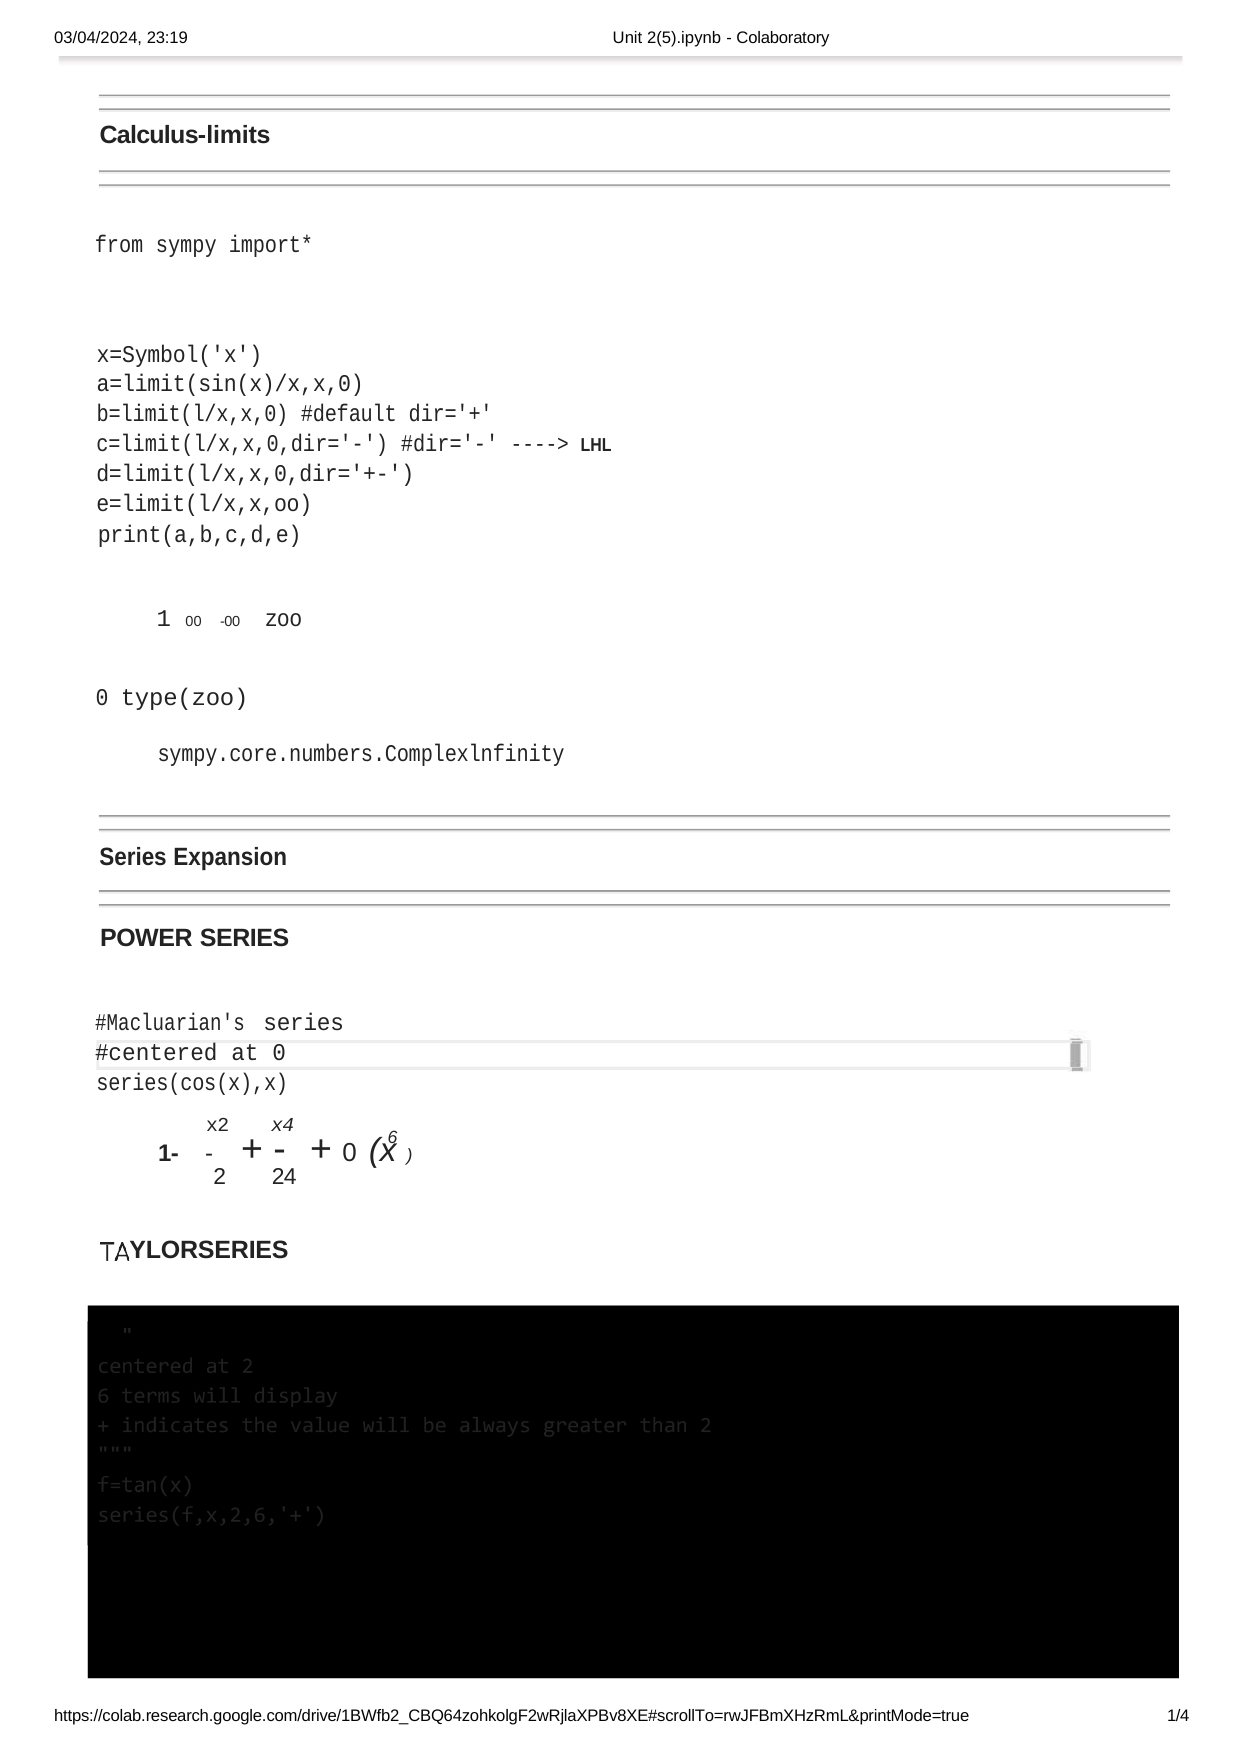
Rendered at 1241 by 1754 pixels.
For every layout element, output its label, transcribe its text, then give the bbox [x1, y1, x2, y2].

text 2 24 [213, 1168, 1194, 1189]
text from sympy import* [94, 233, 1194, 260]
picture [86, 1304, 1180, 1679]
text 1- - + - + 0 (x ) [158, 1133, 1194, 1168]
text sympy.core.numbers.Complexlnfinity [157, 741, 1194, 768]
text x=Symbol('x') a=limit(sin(x)/x,x,0) b=limit(l/x,x,0) #default dir='+' [96, 342, 527, 429]
picture [100, 1242, 130, 1261]
subtitle Series Expansion POWER SERIES [99, 842, 366, 890]
text #Macluarian's series [95, 1010, 1194, 1038]
subtitle YLORSERIES [129, 1235, 1194, 1264]
subtitle Series Expansion POWER SERIES [99, 908, 366, 952]
picture [1068, 1038, 1091, 1116]
text print(a,b,c,d,e) [98, 521, 1194, 548]
text 1 00 -00 zoo 0 type(zoo) [95, 554, 325, 713]
picture [58, 56, 1183, 66]
text c=limit(l/x,x,0,dir='-') #dir='-' ----> LHL d=limit(l/x,x,0,dir='+-') e=limit(l/x,x,oo) [96, 432, 614, 519]
subtitle Calculus-limits [99, 120, 1194, 149]
